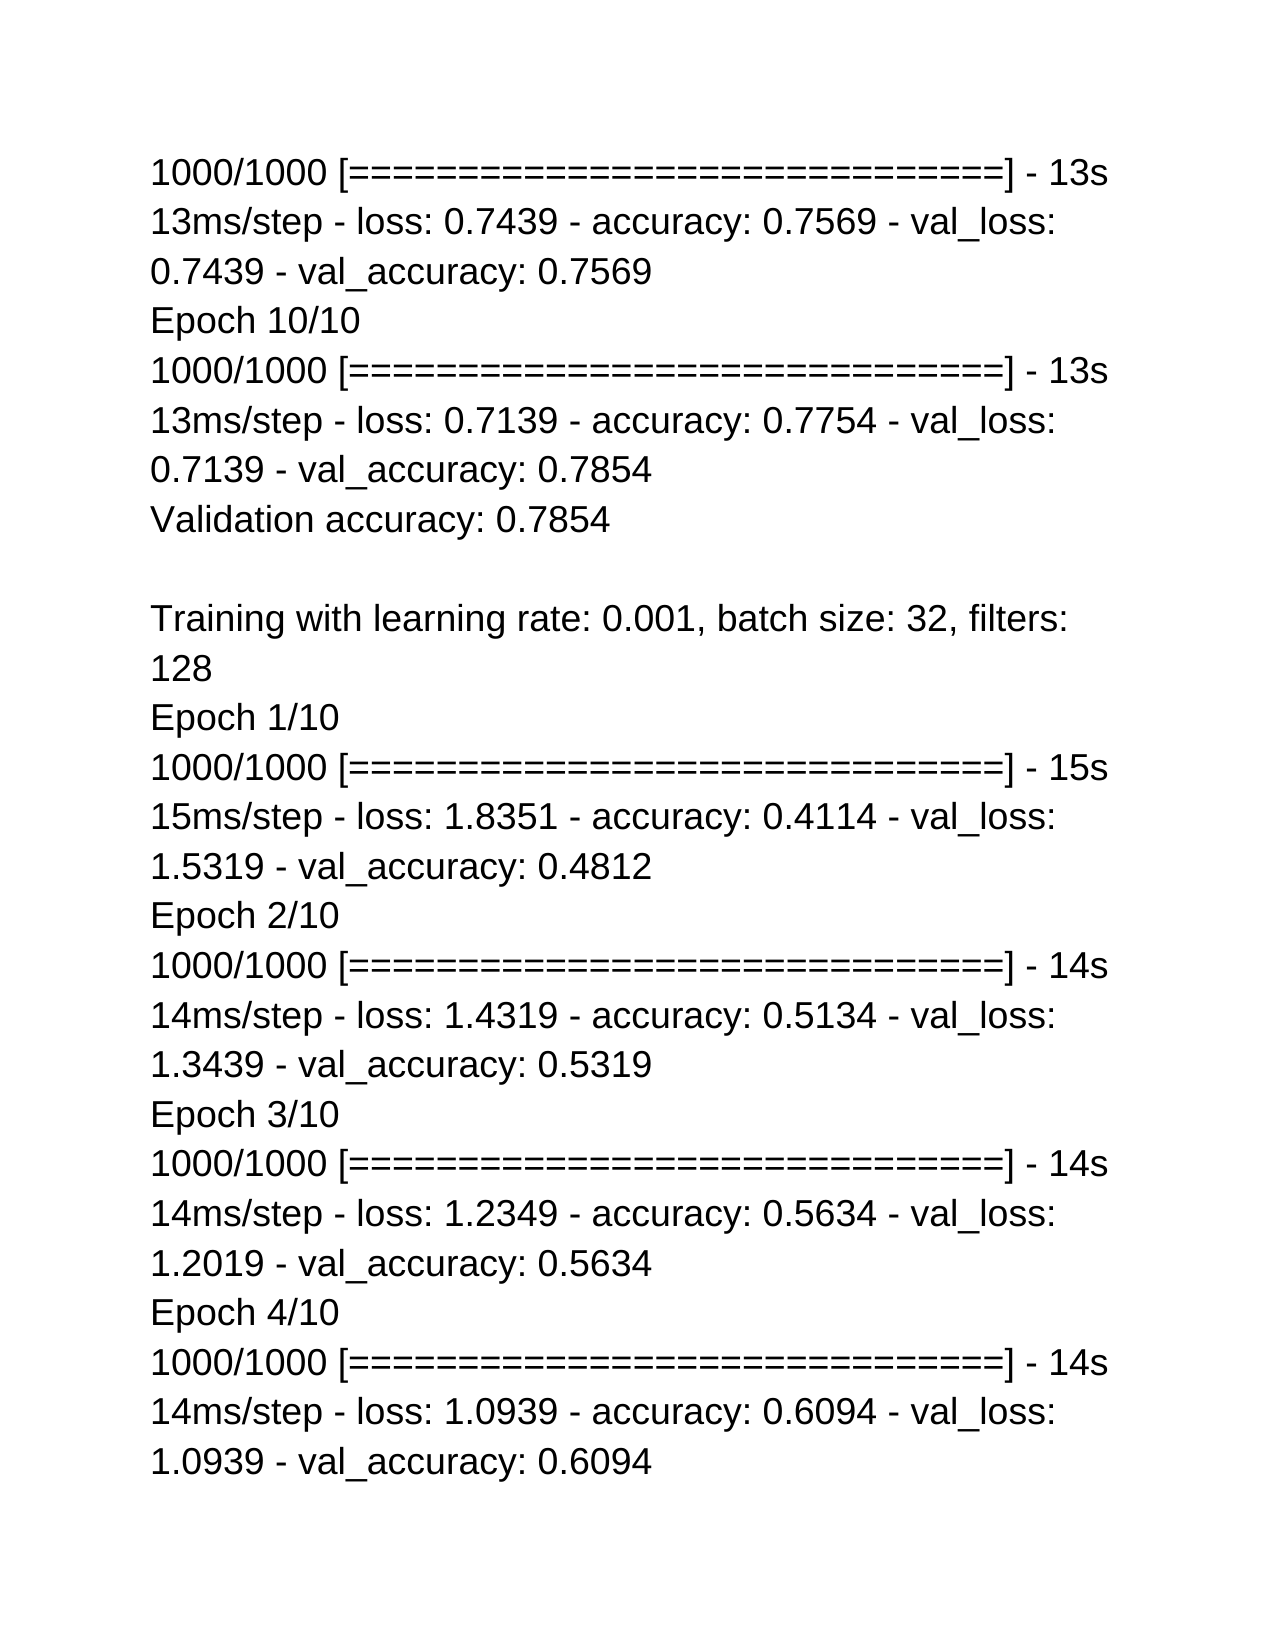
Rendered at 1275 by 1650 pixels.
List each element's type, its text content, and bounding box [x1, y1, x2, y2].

text Epoch 2/10 [150, 894, 1125, 937]
text 1000/1000 [==============================] - 13s 13ms/step - loss: 0.7439 - accuracy: 0.7569 - val_loss: 0.7439 - val_accuracy: 0.7569 [150, 150, 1125, 292]
text Epoch 10/10 [150, 299, 1125, 342]
text Training with learning rate: 0.001, batch size: 32, filters: 128 [150, 596, 1125, 689]
text 1000/1000 [==============================] - 14s 14ms/step - loss: 1.4319 - accuracy: 0.5134 - val_loss: 1.3439 - val_accuracy: 0.5319 [150, 943, 1125, 1086]
text Epoch 3/10 [150, 1092, 1125, 1135]
text 1000/1000 [==============================] - 13s 13ms/step - loss: 0.7139 - accuracy: 0.7754 - val_loss: 0.7139 - val_accuracy: 0.7854 [150, 348, 1125, 491]
text Validation accuracy: 0.7854 [150, 497, 1125, 540]
text 1000/1000 [==============================] - 15s 15ms/step - loss: 1.8351 - accuracy: 0.4114 - val_loss: 1.5319 - val_accuracy: 0.4812 [150, 745, 1125, 887]
text Epoch 4/10 [150, 1290, 1125, 1333]
text Epoch 1/10 [150, 695, 1125, 738]
text 1000/1000 [==============================] - 14s 14ms/step - loss: 1.2349 - accuracy: 0.5634 - val_loss: 1.2019 - val_accuracy: 0.5634 [150, 1142, 1125, 1284]
text 1000/1000 [==============================] - 14s 14ms/step - loss: 1.0939 - accuracy: 0.6094 - val_loss: 1.0939 - val_accuracy: 0.6094 [150, 1340, 1125, 1482]
